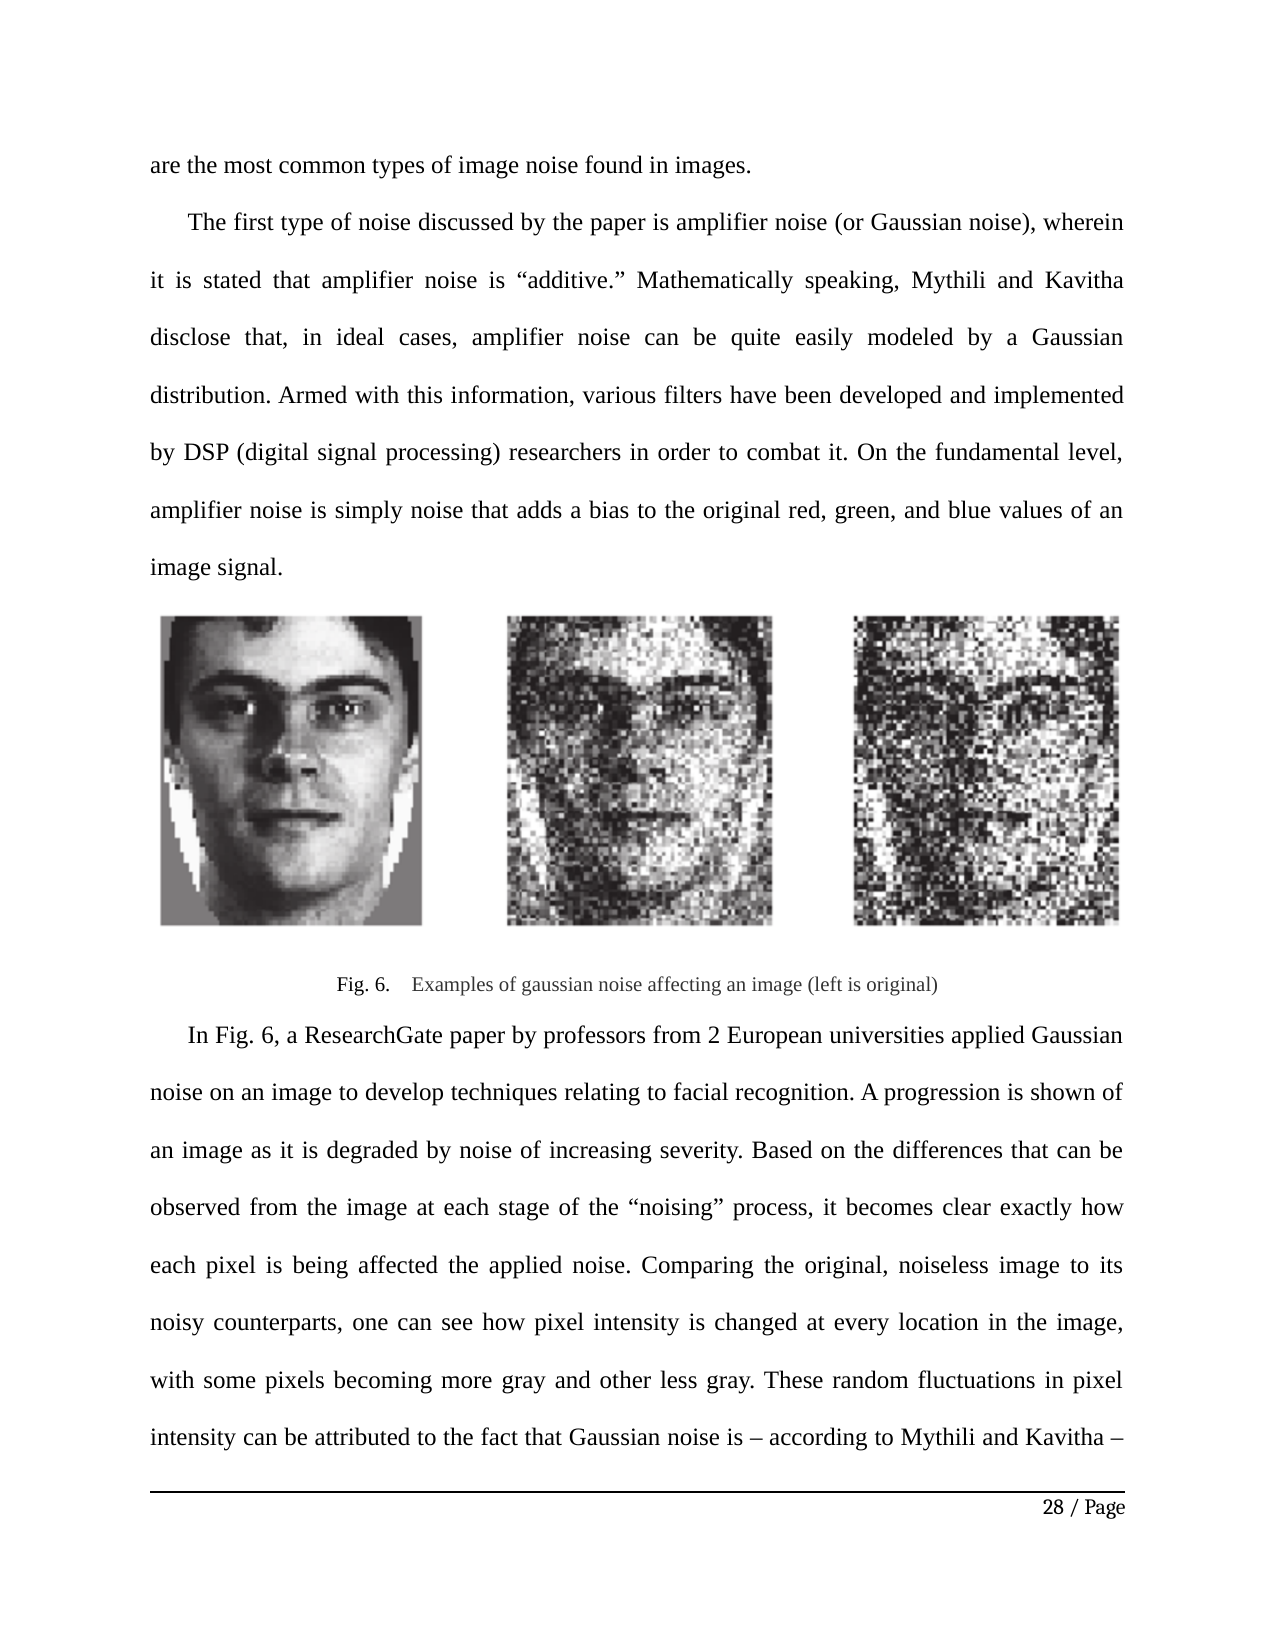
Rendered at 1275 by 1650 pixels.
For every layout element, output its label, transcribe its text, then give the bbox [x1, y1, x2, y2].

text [150, 150, 1125, 179]
picture [150, 610, 1125, 931]
text Examples of gaussian noise affecting an image (left is original) [150, 972, 1125, 996]
text The first type of noise discussed by the paper is amplifier noise (or Gaussian noise), wherein it is stated that amplifier noise is “additive.” Mathematically speaking, Mythili and Kavitha disclose that, in ideal cases, amplifier noise can be quite easily modeled by a Gaussian distribution. Armed with this information, various filters have been developed and implemented by DSP (digital signal processing) researchers in order to combat it. On the fundamental level, amplifier noise is simply noise that adds a bias to the original red, green, and blue values of an image signal. [150, 207, 1125, 581]
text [150, 1020, 1125, 1451]
